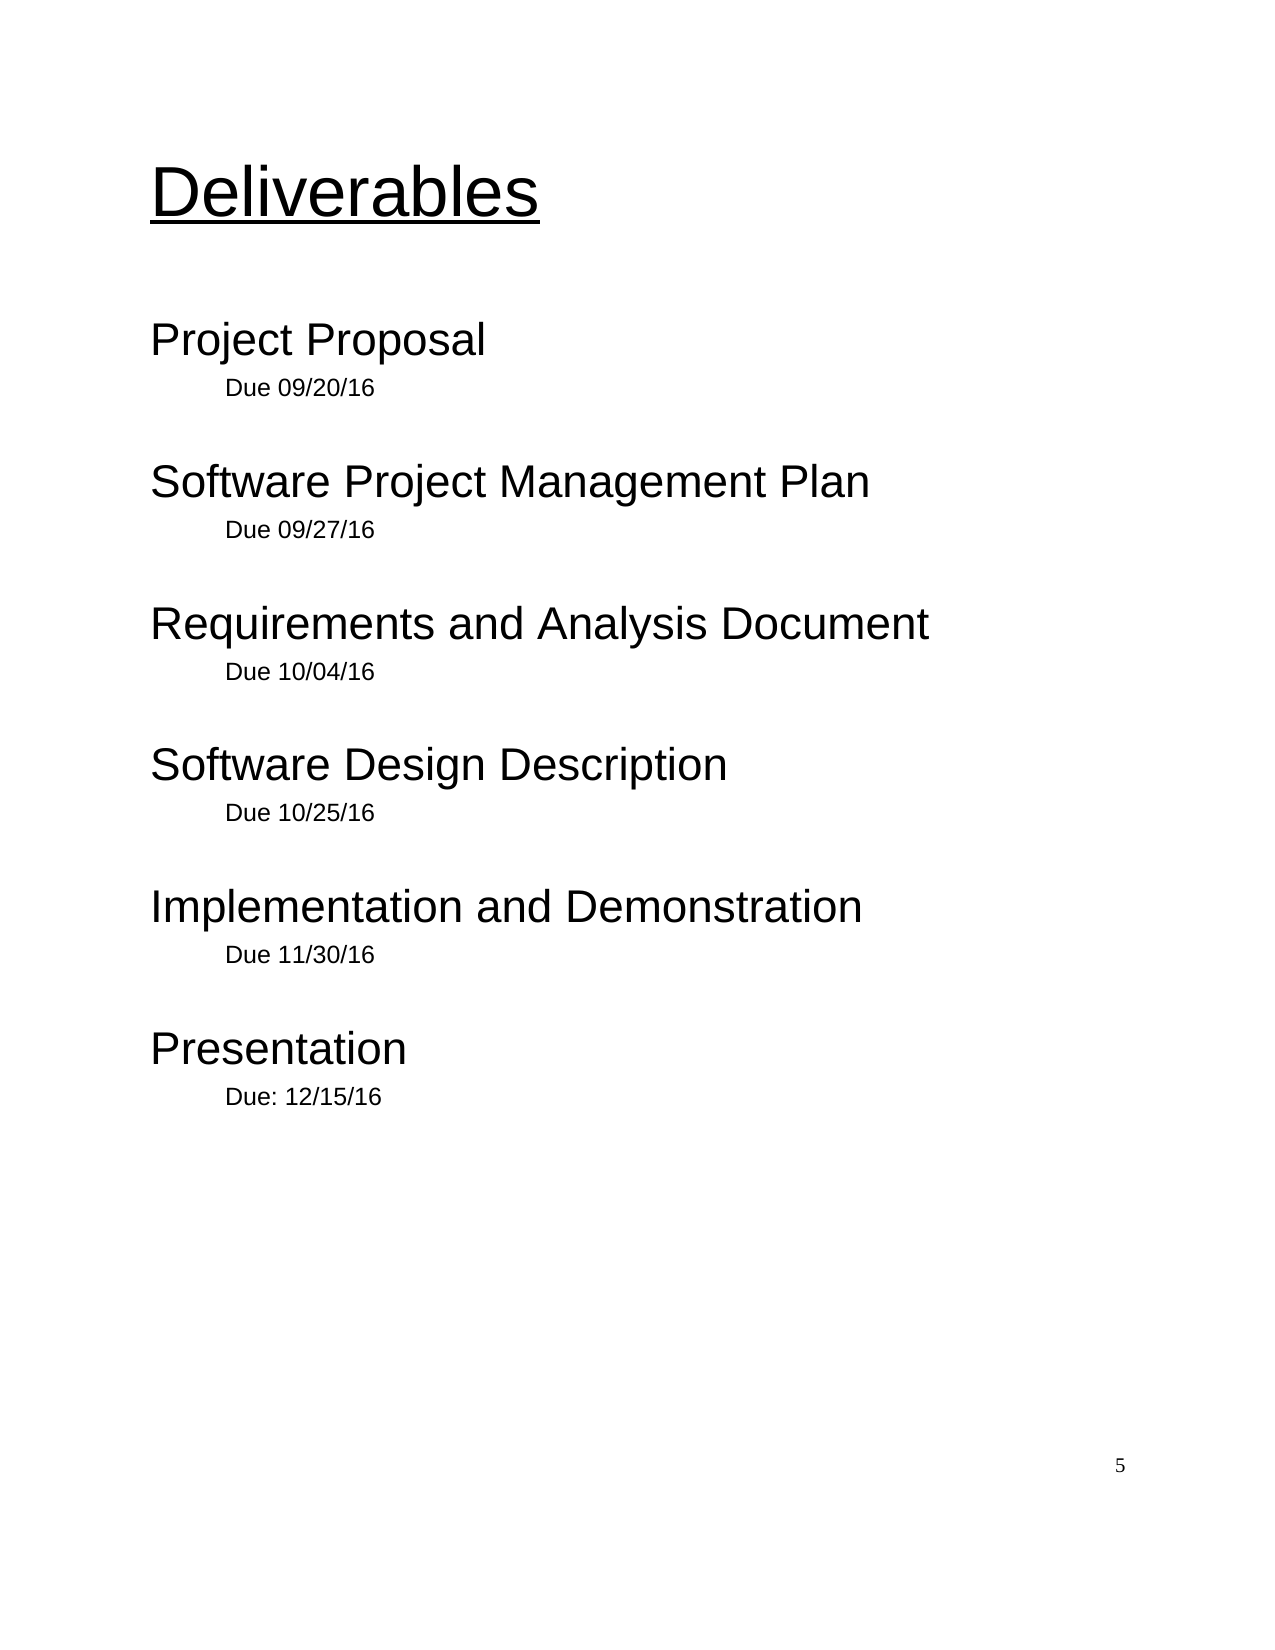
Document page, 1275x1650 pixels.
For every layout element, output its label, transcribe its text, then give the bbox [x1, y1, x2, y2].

subtitle Due 10/04/16 [150, 657, 1125, 686]
subtitle Software Project Management Plan [150, 454, 1125, 507]
subtitle Due: 12/15/16 [150, 1082, 1125, 1111]
subtitle Due 09/27/16 [150, 515, 1125, 544]
subtitle Software Design Description [150, 738, 1125, 791]
subtitle Due 10/25/16 [150, 798, 1125, 827]
subtitle Requirements and Analysis Document [150, 596, 1125, 649]
subtitle Deliverables [150, 150, 1125, 231]
subtitle Due 09/20/16 [150, 373, 1125, 402]
subtitle Due 11/30/16 [150, 940, 1125, 969]
subtitle Presentation [150, 1021, 1125, 1074]
subtitle Project Proposal [150, 313, 1125, 366]
subtitle Implementation and Demonstration [150, 879, 1125, 932]
